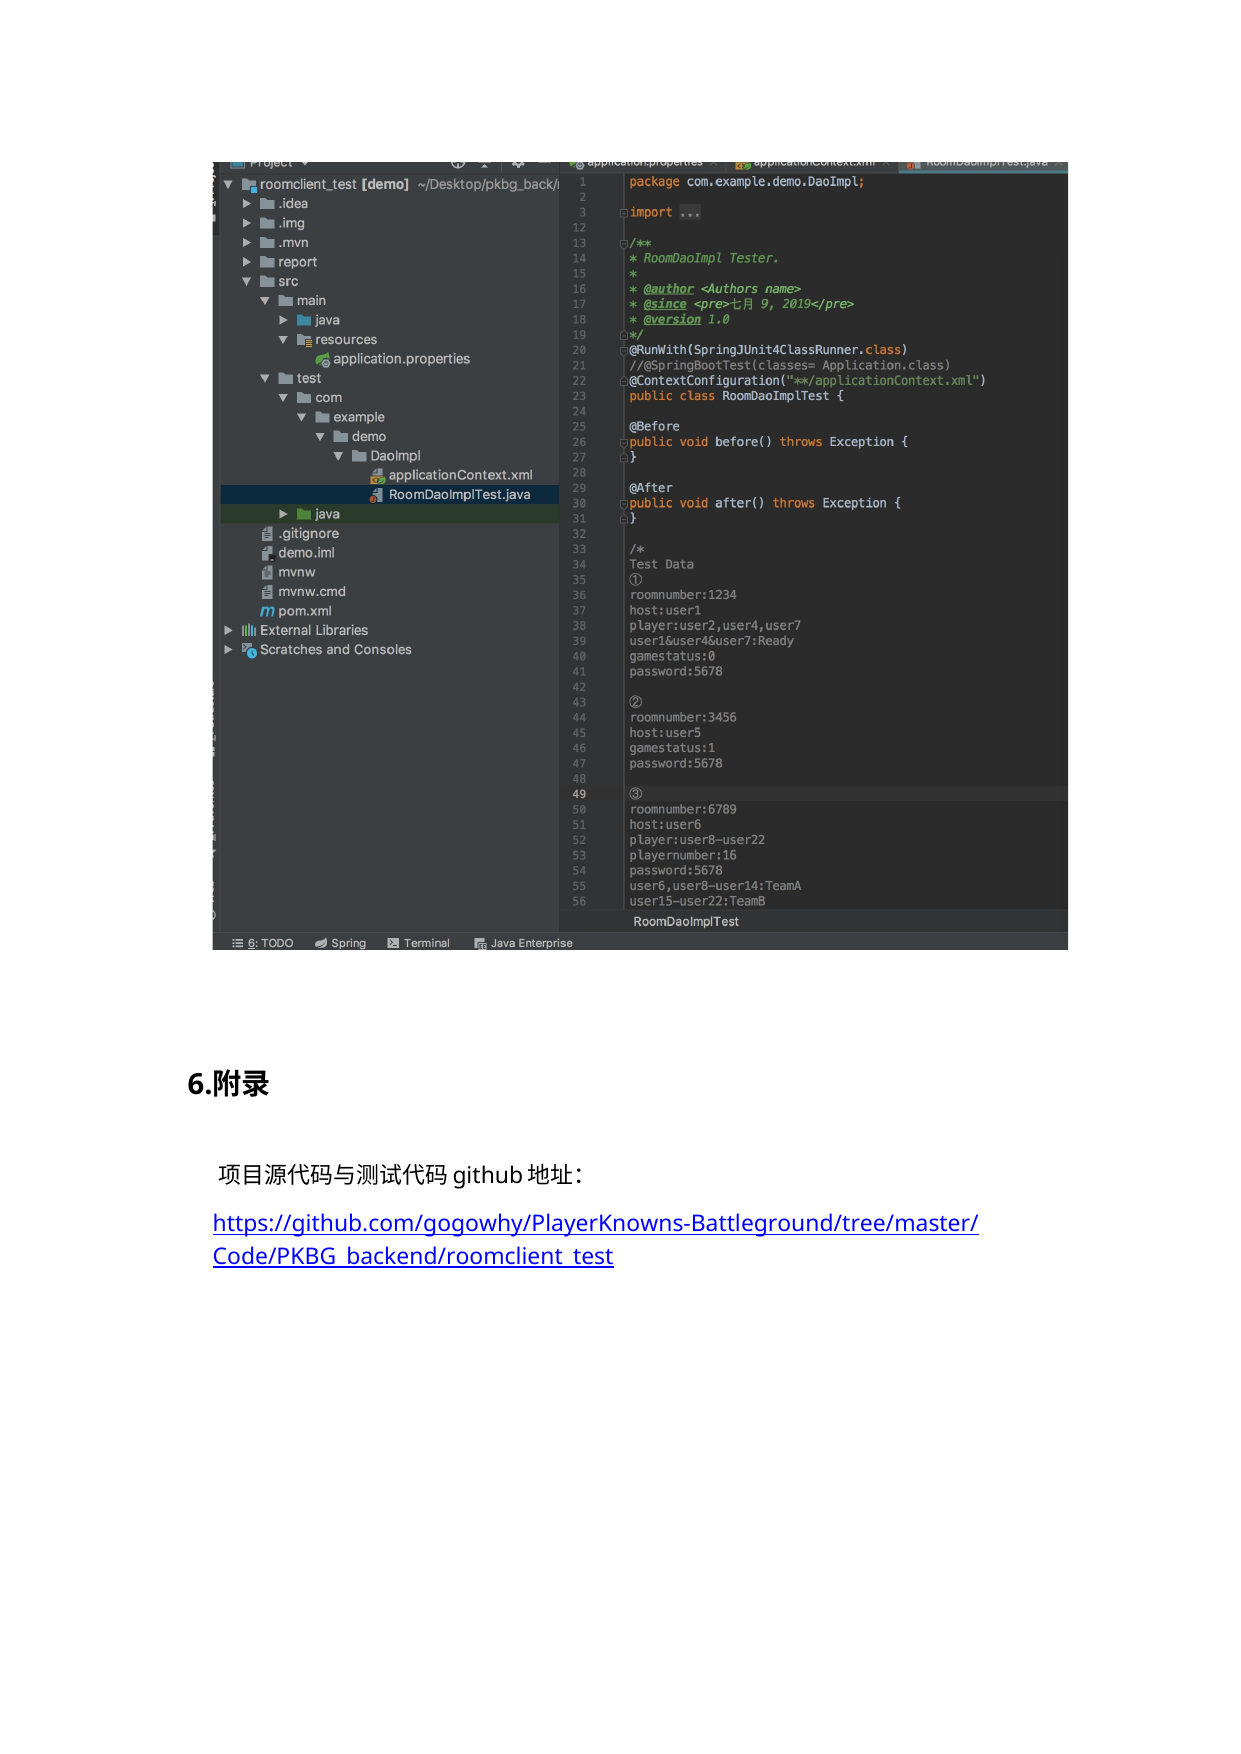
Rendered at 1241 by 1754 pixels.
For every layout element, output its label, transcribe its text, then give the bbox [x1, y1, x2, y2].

text 6.附录 [187, 1049, 1053, 1114]
picture [212, 162, 1069, 950]
text 项目源代码与测试代码github地址：https://github.com/gogowhy/PlayerKnowns-Battleground/tree/master/Code/PKBG_backend/roomclient_test [212, 1142, 1053, 1272]
